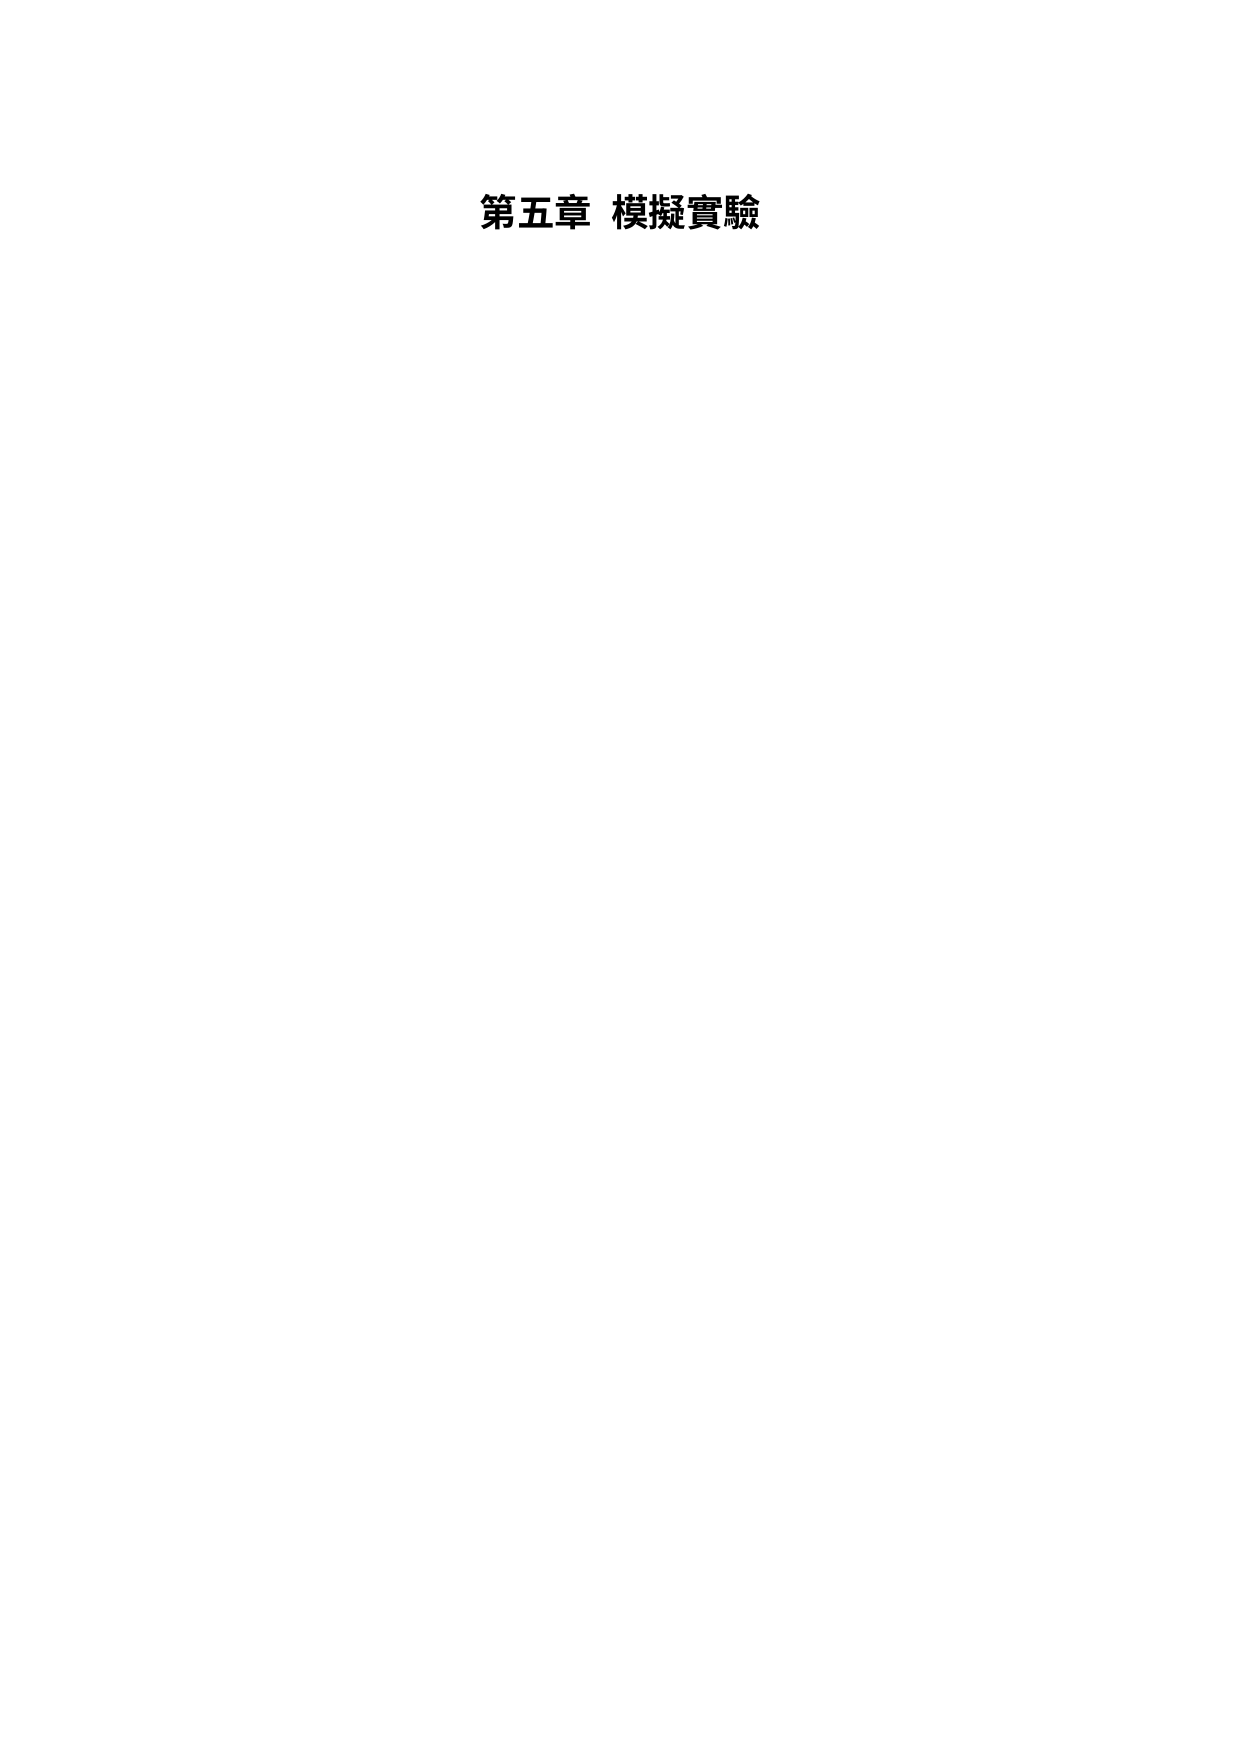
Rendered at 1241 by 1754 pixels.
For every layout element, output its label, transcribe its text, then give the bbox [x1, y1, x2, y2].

subtitle 模擬實驗 [187, 169, 1053, 252]
